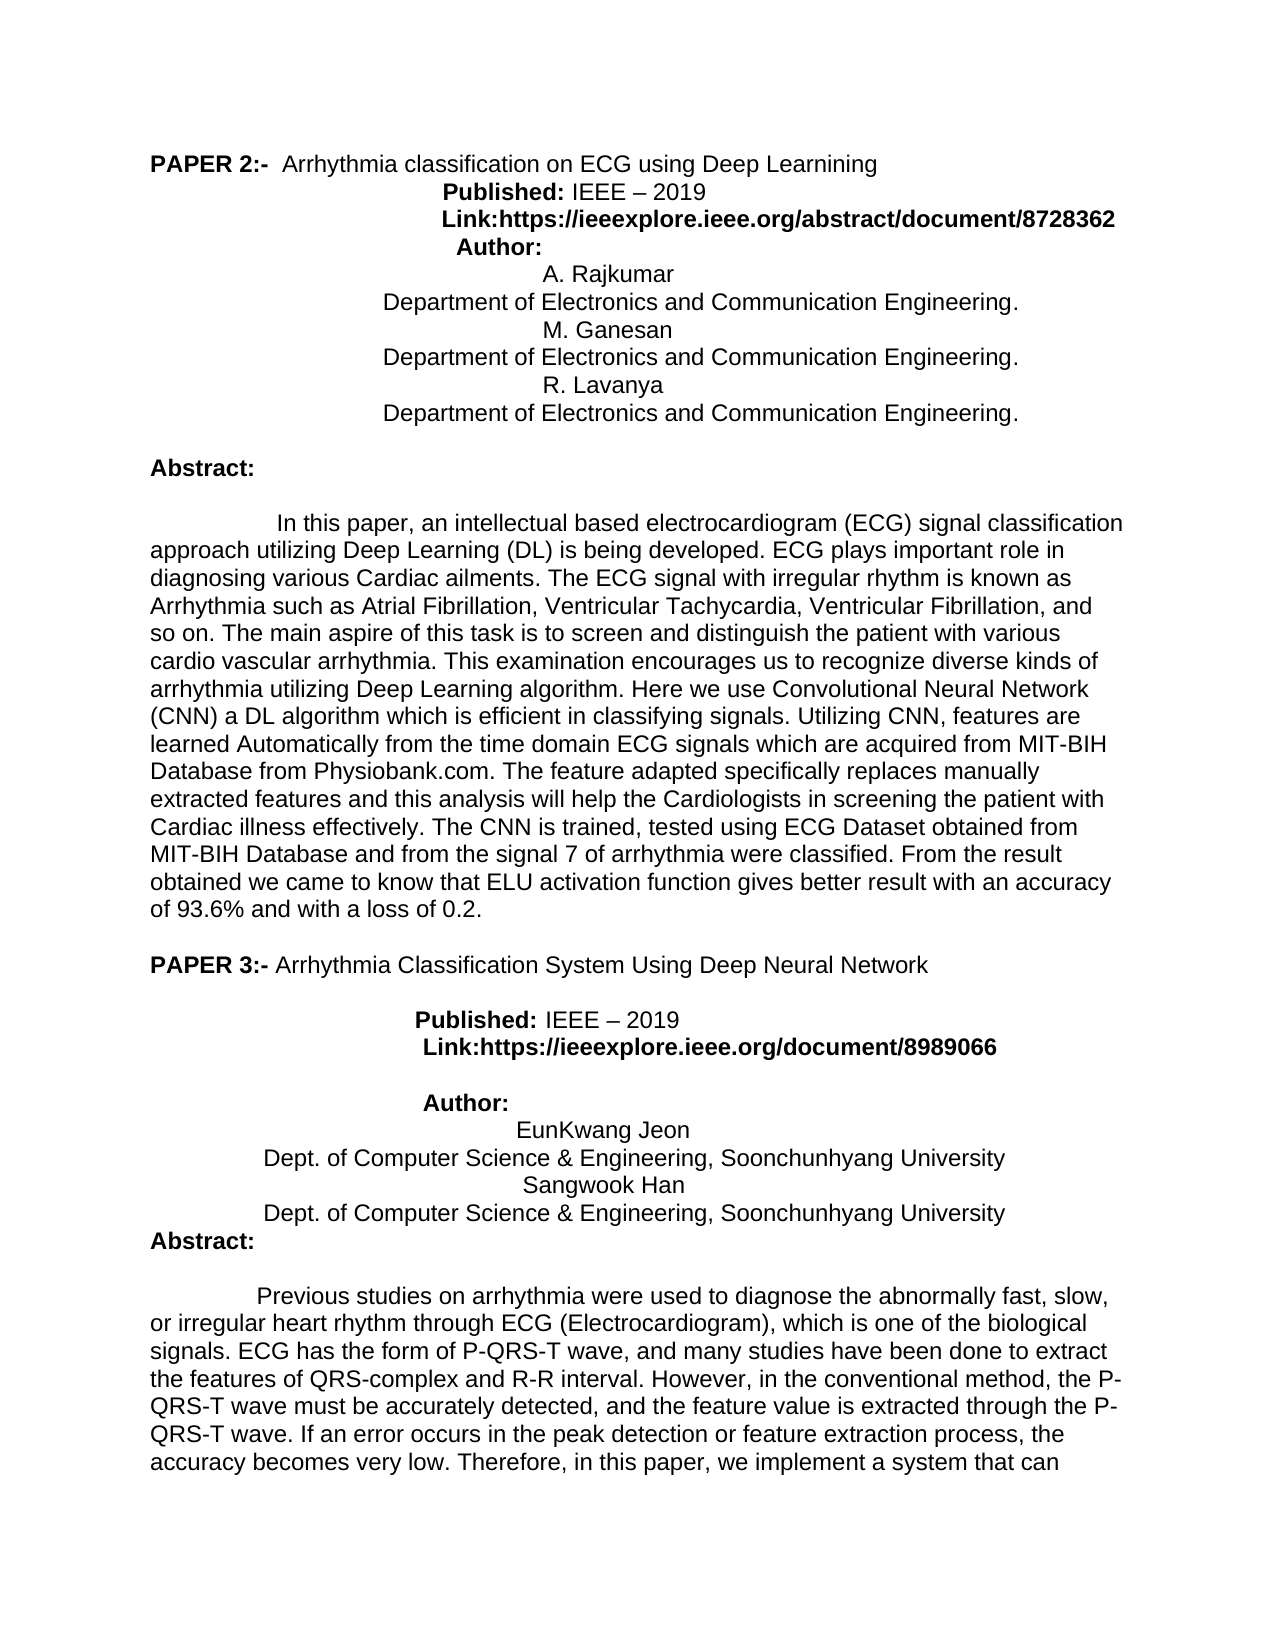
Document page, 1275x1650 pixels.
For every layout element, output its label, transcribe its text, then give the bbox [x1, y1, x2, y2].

text Dept. of Computer Science & Engineering, Soonchunhyang University [150, 1144, 1125, 1171]
text Link:https://ieeexplore.ieee.org/abstract/document/8728362 [150, 205, 1125, 233]
text EunKwang Jeon [150, 1116, 1125, 1144]
text M. Ganesan [150, 316, 1125, 343]
text Sangwook Han [150, 1171, 1125, 1199]
text Abstract: [150, 1227, 1125, 1254]
text Department of Electronics and Communication Engineering. [150, 398, 1125, 426]
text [150, 1282, 1125, 1475]
text Department of Electronics and Communication Engineering. [150, 288, 1125, 316]
text PAPER 3:- Arrhythmia Classification System Using Deep Neural Network [150, 951, 1125, 978]
text In this paper, an intellectual based electrocardiogram (ECG) signal classification approach utilizing Deep Learning (DL) is being developed. ECG plays important role in diagnosing various Cardiac ailments. The ECG signal with irregular rhythm is known as Arrhythmia such as Atrial Fibrillation, Ventricular Tachycardia, Ventricular Fibrillation, and so on. The main aspire of this task is to screen and distinguish the patient with various cardio vascular arrhythmia. This examination encourages us to recognize diverse kinds of arrhythmia utilizing Deep Learning algorithm. Here we use Convolutional Neural Network (CNN) a DL algorithm which is efficient in classifying signals. Utilizing CNN, features are learned Automatically from the time domain ECG signals which are acquired from MIT-BIH Database from Physiobank.com. The feature adapted specifically replaces manually extracted features and this analysis will help the Cardiologists in screening the patient with Cardiac illness effectively. The CNN is trained, tested using ECG Dataset obtained from MIT-BIH Database and from the signal 7 of arrhythmia were classified. From the result obtained we came to know that ELU activation function gives better result with an accuracy of 93.6% and with a loss of 0.2. [150, 509, 1125, 923]
text Link:https://ieeexplore.ieee.org/document/8989066 [150, 1033, 1125, 1061]
text Department of Electronics and Communication Engineering. [150, 343, 1125, 371]
text A. Rajkumar [150, 260, 1125, 288]
text Abstract: [150, 454, 1125, 481]
text Dept. of Computer Science & Engineering, Soonchunhyang University [150, 1199, 1125, 1227]
text Published: IEEE – 2019 [150, 178, 1125, 205]
text Author: [150, 1088, 1125, 1116]
text Author: [150, 233, 1125, 260]
text R. Lavanya [150, 371, 1125, 398]
text Published: IEEE – 2019 [150, 1006, 1125, 1033]
text PAPER 2:- Arrhythmia classification on ECG using Deep Learnining [150, 150, 1125, 178]
